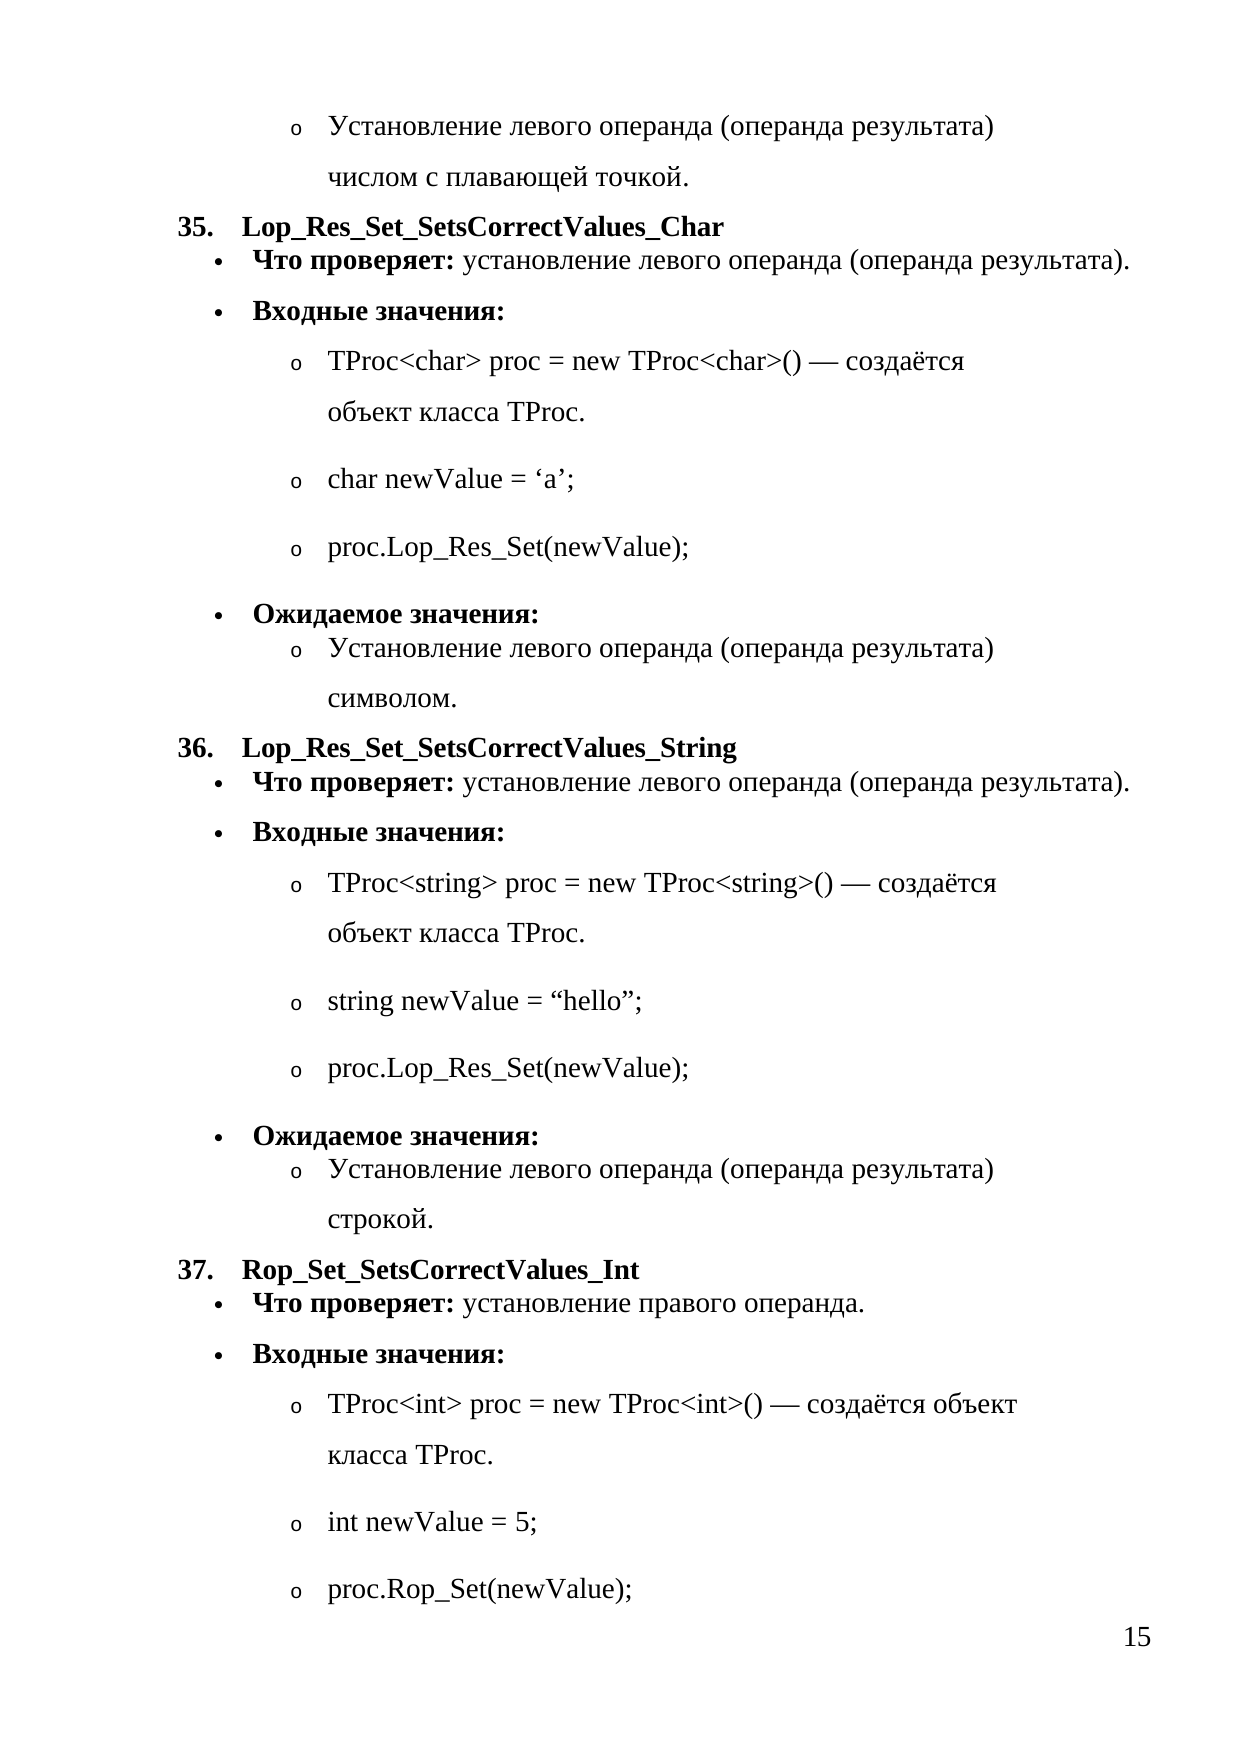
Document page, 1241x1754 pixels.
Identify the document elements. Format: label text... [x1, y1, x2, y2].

list Что проверяет: установление левого операнда (операнда результата). [215, 242, 1143, 276]
list proc.Lop_Res_Set(newValue); [290, 529, 1036, 562]
subtitle Lop_Res_Set_SetsCorrectValues_String [177, 730, 1163, 764]
subtitle Входные значения: [215, 1336, 1163, 1369]
list string newValue = “hello”; [290, 983, 1036, 1016]
list Установление левого операнда (операнда результата) числом с плавающей точкой. [290, 108, 1082, 192]
list int newValue = 5; [290, 1504, 1036, 1538]
list char newValue = ‘a’; [290, 461, 1036, 495]
list Установление левого операнда (операнда результата) строкой. [290, 1151, 1082, 1235]
subtitle Lop_Res_Set_SetsCorrectValues_Char [177, 209, 1163, 242]
subtitle Ожидаемое значения: [215, 1118, 1163, 1151]
subtitle Входные значения: [215, 293, 1163, 326]
subtitle Ожидаемое значения: [215, 596, 1163, 630]
list TProc<int> proc = new TProc<int>() — создаётся объект класса TProc. [290, 1386, 1036, 1470]
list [215, 1285, 1143, 1319]
subtitle Входные значения: [215, 814, 1163, 848]
list proc.Lop_Res_Set(newValue); [290, 1050, 1036, 1084]
subtitle Rop_Set_SetsCorrectValues_Int [177, 1252, 1163, 1285]
list Что проверяет: установление левого операнда (операнда результата). [215, 764, 1143, 797]
list Установление левого операнда (операнда результата) символом. [290, 630, 1082, 714]
list TProc<string> proc = new TProc<string>() — создаётся объект класса TProc. [290, 865, 1036, 949]
list TProc<char> proc = new TProc<char>() — создаётся объект класса TProc. [290, 343, 1036, 427]
list proc.Rop_Set(newValue); [290, 1572, 1036, 1605]
